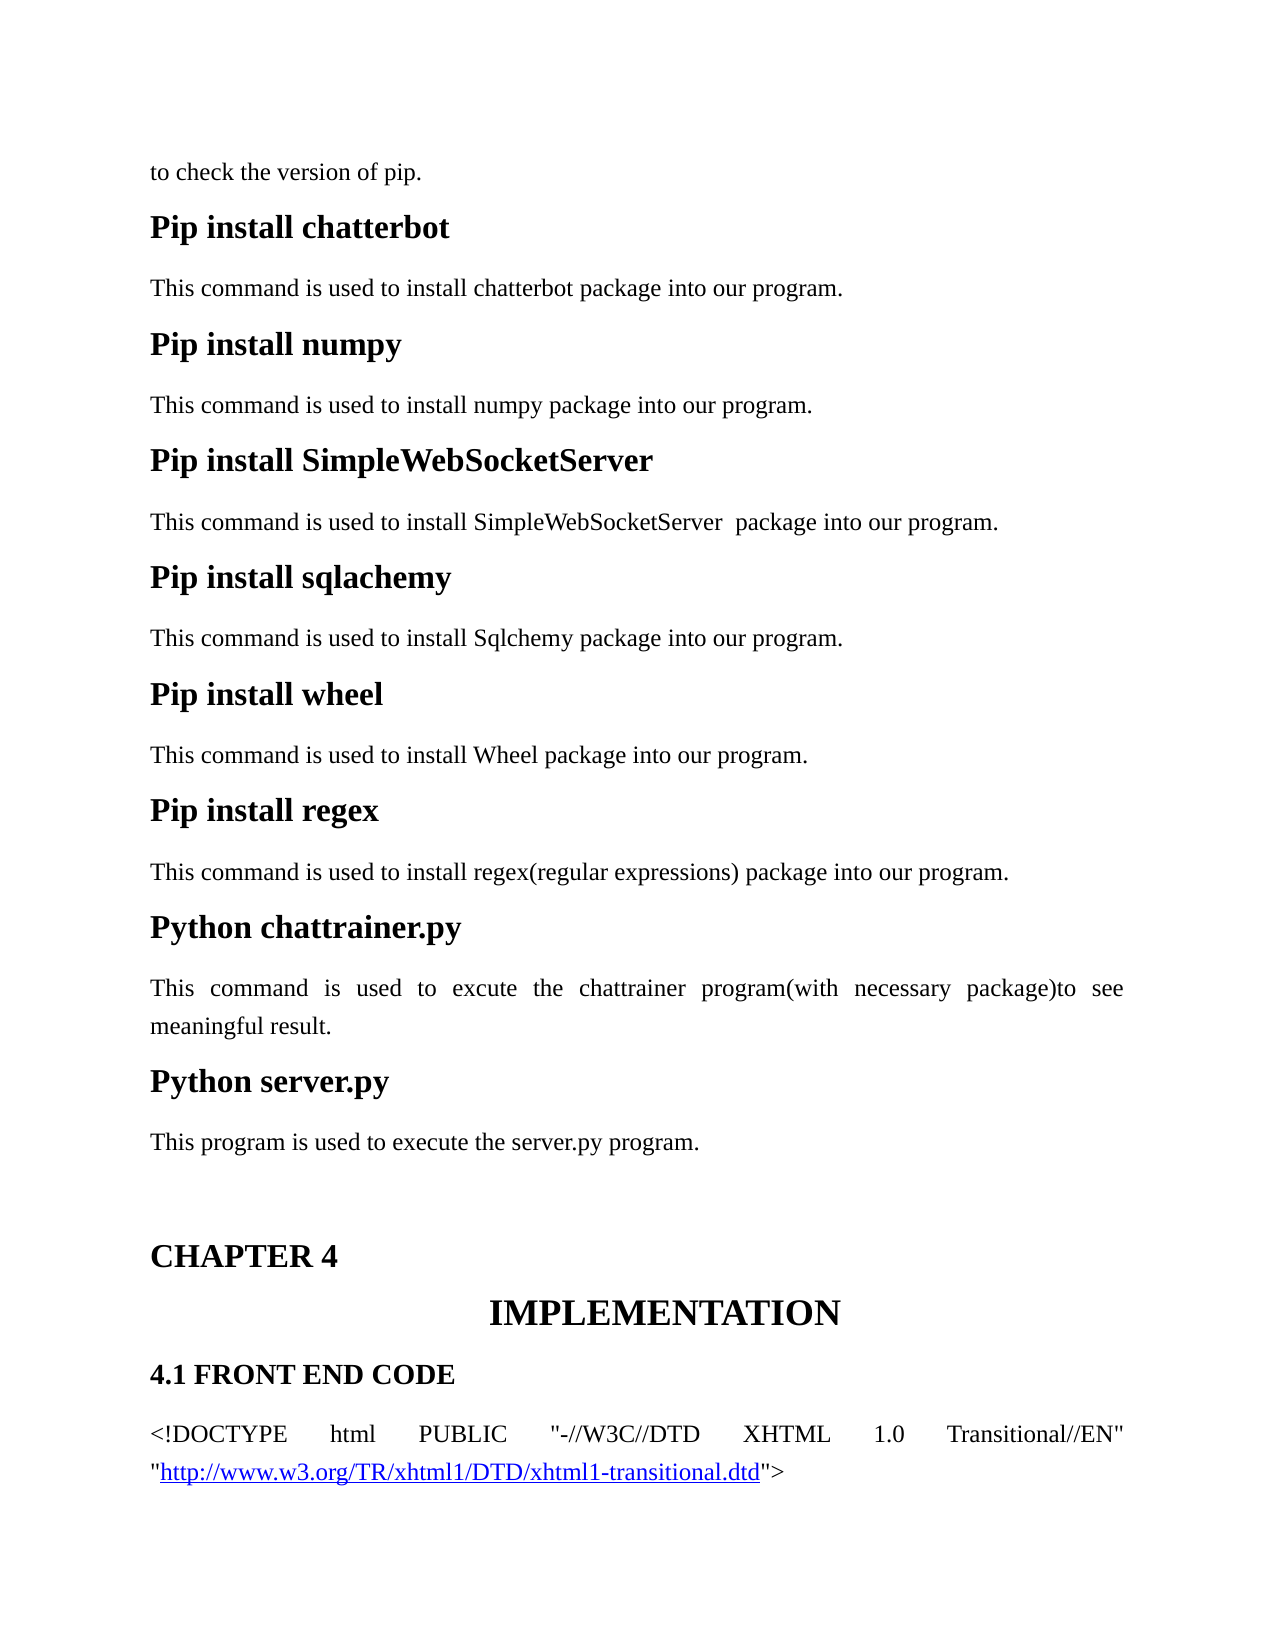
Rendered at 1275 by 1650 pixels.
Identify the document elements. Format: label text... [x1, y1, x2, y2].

text IMPLEMENTATION [205, 1296, 1125, 1333]
text This command is used to install Wheel package into our program. [150, 733, 1125, 771]
text <!DOCTYPE html PUBLIC "-//W3C//DTD XHTML 1.0 Transitional//EN" "http://www.w3.org/TR/xhtml1/DTD/xhtml1-transitional.dtd"> [150, 1412, 1125, 1487]
text Pip install regex [150, 792, 1125, 829]
text This command is used to install SimpleWebSocketServer package into our program. [150, 500, 1125, 537]
text Pip install SimpleWebSocketServer [150, 442, 1125, 479]
text This command is used to install regex(regular expressions) package into our program. [150, 850, 1125, 887]
text Pip install wheel [150, 675, 1125, 712]
text This command is used to install numpy package into our program. [150, 383, 1125, 421]
text Pip install numpy [150, 325, 1125, 362]
text Python server.py [150, 1062, 1125, 1100]
text This command is used to install Sqlchemy package into our program. [150, 617, 1125, 654]
text This command is used to excute the chattrainer program(with necessary package)to see meaningful result. [150, 967, 1125, 1042]
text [150, 150, 1125, 187]
text This program is used to execute the server.py program. [150, 1121, 1125, 1158]
text Pip install sqlachemy [150, 558, 1125, 596]
text Python chattrainer.py [150, 908, 1125, 946]
text 4.1 FRONT END CODE [150, 1354, 1125, 1392]
text This command is used to install chatterbot package into our program. [150, 267, 1125, 304]
text CHAPTER 4 [150, 1237, 1125, 1275]
text Pip install chatterbot [150, 208, 1125, 246]
